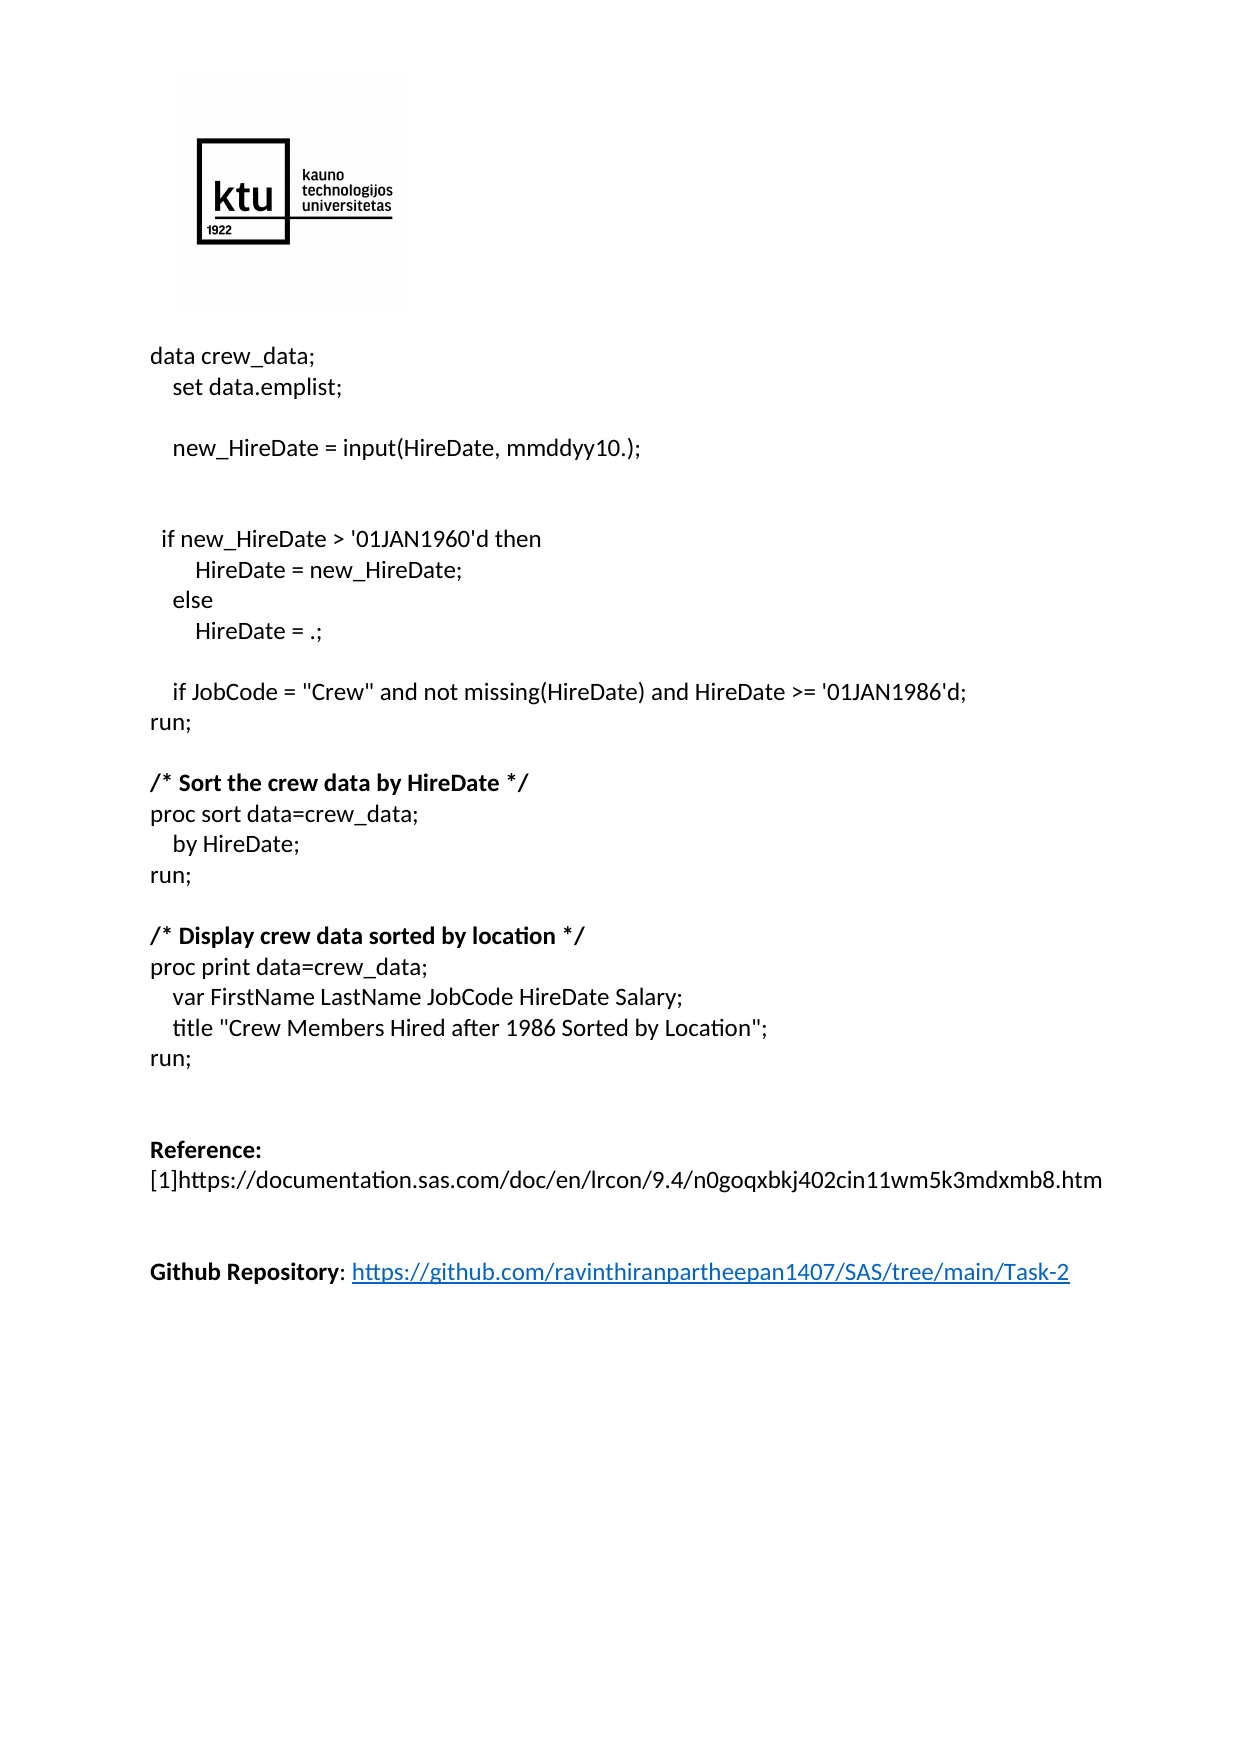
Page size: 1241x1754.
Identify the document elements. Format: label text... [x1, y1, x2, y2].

text proc print data=crew_data; [150, 951, 1165, 981]
text /* Display crew data sorted by location */ [150, 920, 1165, 951]
text data crew_data; [150, 340, 1165, 371]
text HireDate = .; [150, 615, 1165, 645]
text [1]https://documentation.sas.com/doc/en/lrcon/9.4/n0goqxbkj402cin11wm5k3mdxmb8.htm [75, 1164, 1165, 1195]
text run; [150, 1042, 1165, 1073]
text new_HireDate = input(HireDate, mmddyy10.); [150, 432, 1165, 462]
text run; [150, 859, 1165, 889]
text /* Sort the crew data by HireDate */ [150, 767, 1165, 798]
text proc sort data=crew_data; [150, 798, 1165, 828]
text HireDate = new_HireDate; [150, 554, 1165, 584]
text Reference: [75, 1134, 1165, 1164]
text if JobCode = "Crew" and not missing(HireDate) and HireDate >= '01JAN1986'd; [150, 676, 1165, 706]
text by HireDate; [150, 828, 1165, 859]
text title "Crew Members Hired after 1986 Sorted by Location"; [150, 1012, 1165, 1042]
picture [175, 73, 412, 310]
text else [150, 584, 1165, 615]
text var FirstName LastName JobCode HireDate Salary; [150, 981, 1165, 1012]
text if new_HireDate > '01JAN1960'd then [150, 523, 1165, 554]
text Github Repository: https://github.com/ravinthiranpartheepan1407/SAS/tree/main/Task-2 [75, 1256, 1165, 1286]
text run; [150, 706, 1165, 737]
text set data.emplist; [150, 371, 1165, 401]
